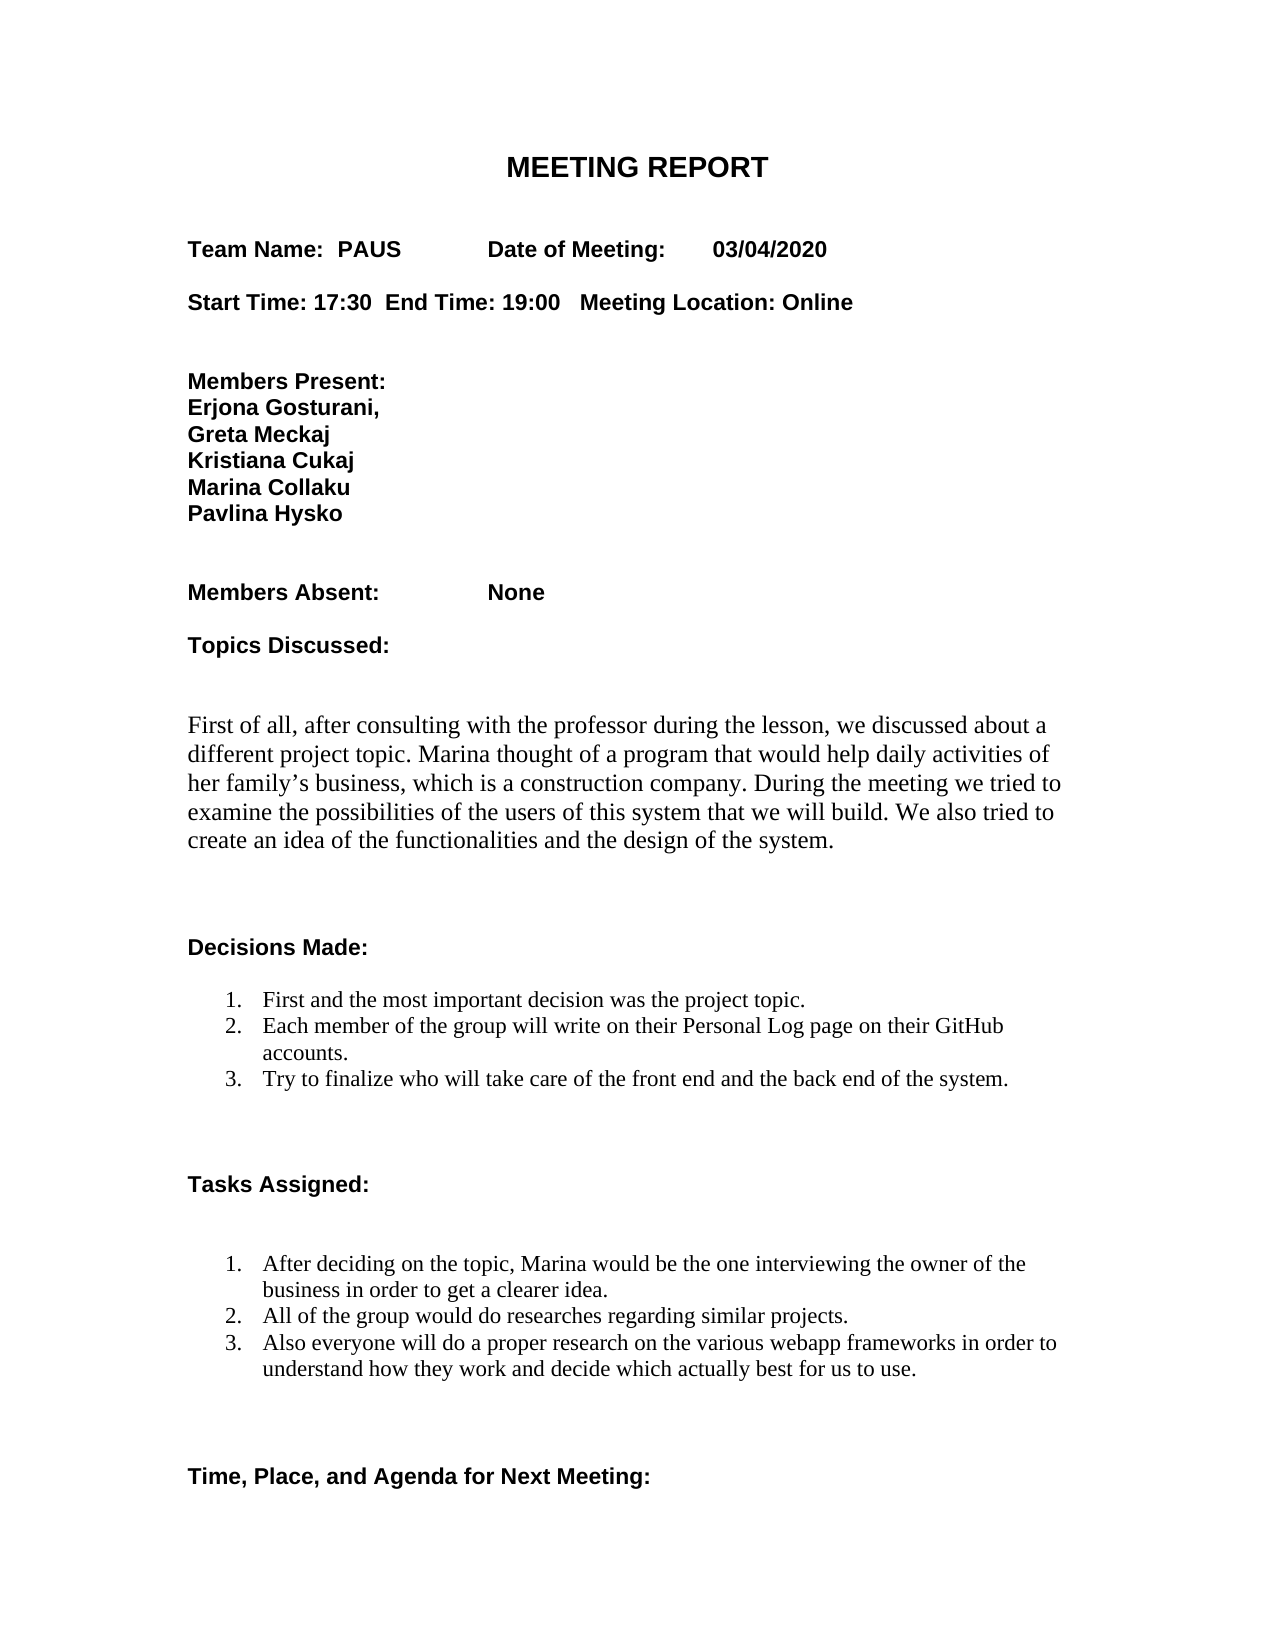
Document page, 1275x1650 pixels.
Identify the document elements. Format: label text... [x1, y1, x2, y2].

text Kristiana Cukaj [187, 447, 1087, 473]
list All of the group would do researches regarding similar projects. [225, 1302, 1087, 1329]
text Decisions Made: [187, 933, 1087, 960]
text Greta Meckaj [187, 421, 1087, 447]
text MEETING REPORT [187, 150, 1087, 183]
text Marina Collaku [187, 473, 1087, 500]
text First of all, after consulting with the professor during the lesson, we discussed about a different project topic. Marina thought of a program that would help daily activities of her family’s business, which is a construction company. During the meeting we tried to examine the possibilities of the users of this system that we will build. We also tried to create an idea of the functionalities and the design of the system. [187, 711, 1087, 854]
text Members Absent: None [187, 579, 1087, 605]
text Tasks Assigned: [187, 1171, 1087, 1197]
text Topics Discussed: [187, 632, 1087, 658]
list Also everyone will do a proper research on the various webapp frameworks in order to understand how they work and decide which actually best for us to use. [225, 1329, 1087, 1381]
text Pavlina Hysko [187, 500, 1087, 526]
list Try to finalize who will take care of the front end and the back end of the system. [225, 1065, 1087, 1092]
list Each member of the group will write on their Personal Log page on their GitHub accounts. [225, 1012, 1087, 1065]
text Start Time: 17:30 End Time: 19:00 Meeting Location: Online [187, 289, 1087, 315]
text Team Name: PAUS Date of Meeting: 03/04/2020 [187, 236, 1087, 263]
text Time, Place, and Agenda for Next Meeting: [187, 1463, 1087, 1489]
list After deciding on the topic, Marina would be the one interviewing the owner of the business in order to get a clearer idea. [225, 1250, 1087, 1302]
text Members Present: [187, 368, 1087, 394]
text Erjona Gosturani, [187, 394, 1087, 421]
list First and the most important decision was the project topic. [225, 986, 1087, 1012]
